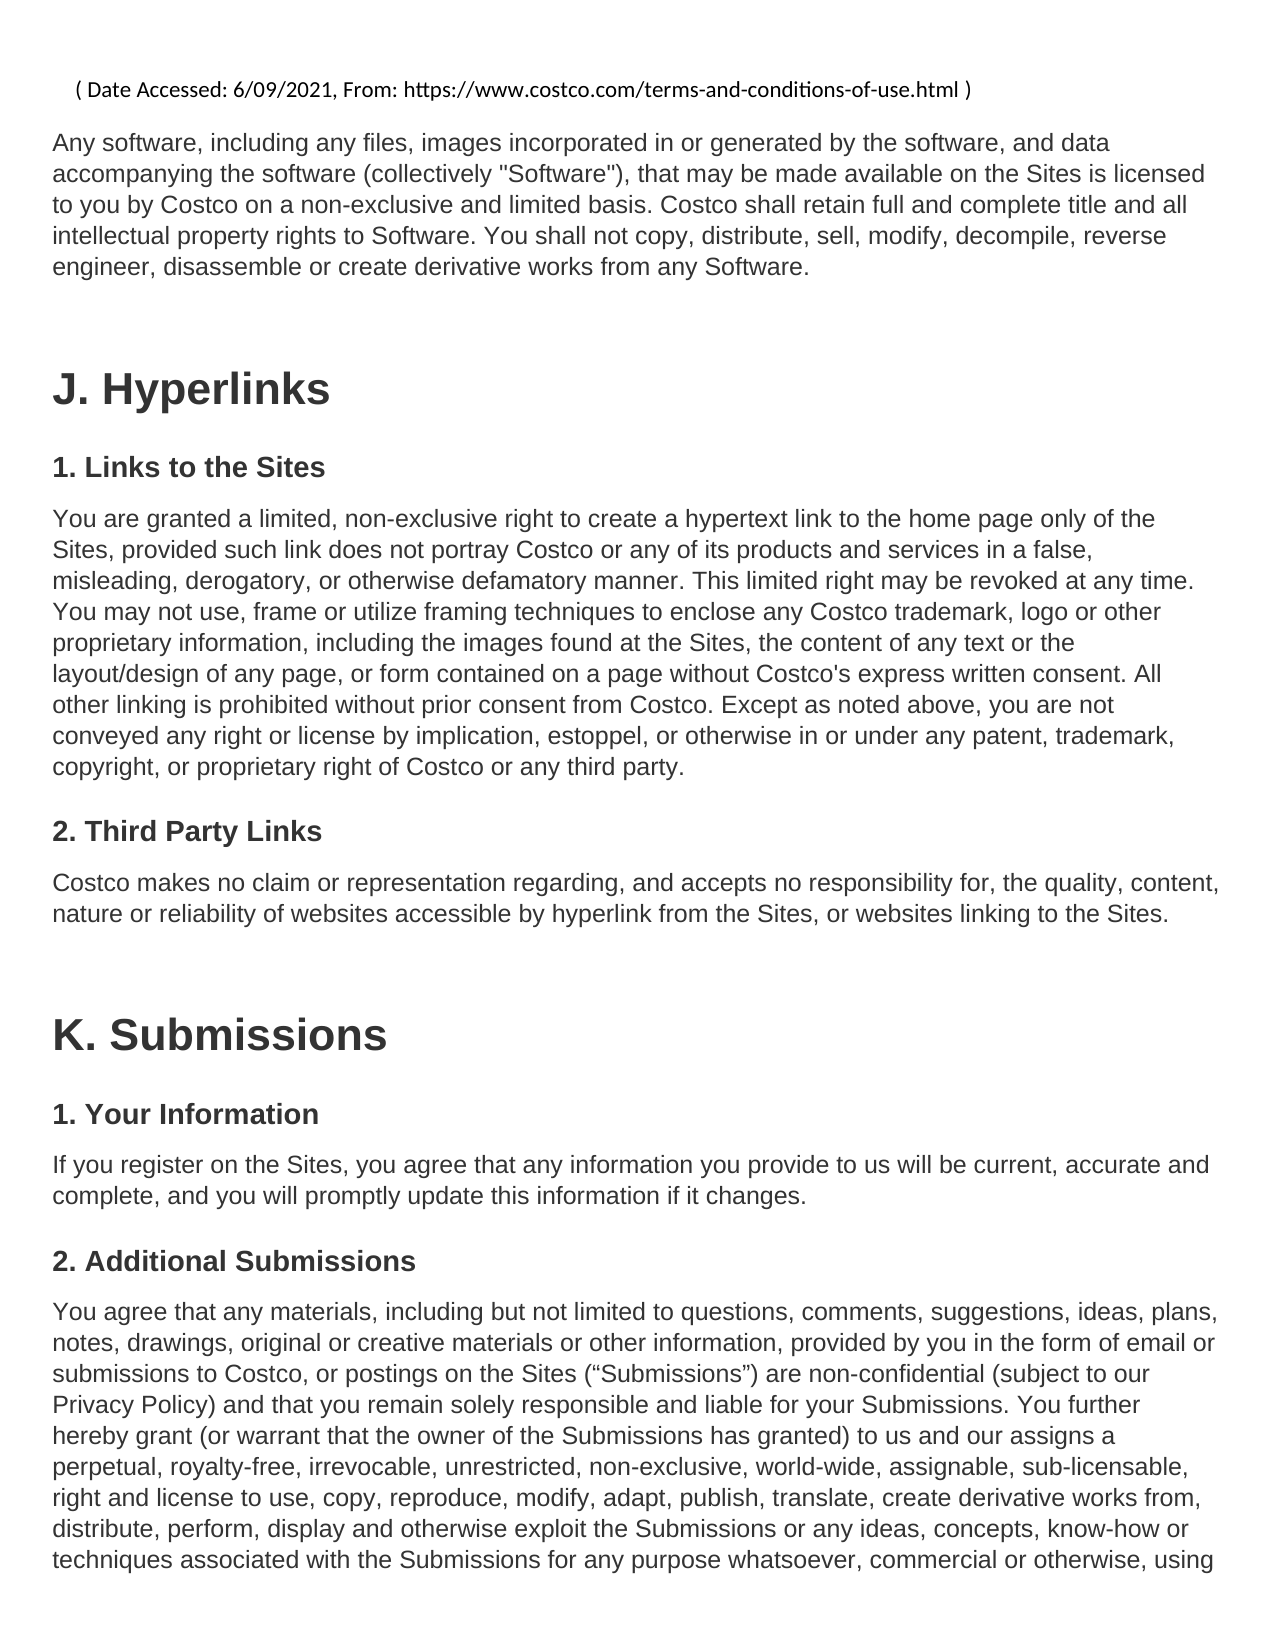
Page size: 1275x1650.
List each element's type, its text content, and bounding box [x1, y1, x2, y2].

text Any software, including any files, images incorporated in or generated by the software, and data accompanying the software (collectively "Software"), that may be made available on the Sites is licensed to you by Costco on a non-exclusive and limited basis. Costco shall retain full and complete title and all intellectual property rights to Software. You shall not copy, distribute, sell, modify, decompile, reverse engineer, disassemble or create derivative works from any Software. [52, 128, 1223, 281]
text If you register on the Sites, you agree that any information you provide to us will be current, accurate and complete, and you will promptly update this information if it changes. [52, 1150, 1223, 1210]
subtitle 2. Additional Submissions [52, 1244, 1223, 1277]
subtitle J. Hyperlinks [52, 362, 1223, 414]
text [52, 1297, 1223, 1574]
subtitle K. Submissions [52, 1009, 1223, 1060]
text Costco makes no claim or representation regarding, and accepts no responsibility for, the quality, content, nature or reliability of websites accessible by hyperlink from the Sites, or websites linking to the Sites. [52, 868, 1223, 928]
subtitle 1. Your Information [52, 1097, 1223, 1130]
subtitle 1. Links to the Sites [52, 450, 1223, 484]
subtitle 2. Third Party Links [52, 814, 1223, 848]
text You are granted a limited, non-exclusive right to create a hypertext link to the home page only of the Sites, provided such link does not portray Costco or any of its products and services in a false, misleading, derogatory, or otherwise defamatory manner. This limited right may be revoked at any time. You may not use, frame or utilize framing techniques to enclose any Costco trademark, logo or other proprietary information, including the images found at the Sites, the content of any text or the layout/design of any page, or form contained on a page without Costco's express written consent. All other linking is prohibited without prior consent from Costco. Except as noted above, you are not conveyed any right or license by implication, estoppel, or otherwise in or under any patent, trademark, copyright, or proprietary right of Costco or any third party. [52, 504, 1223, 781]
